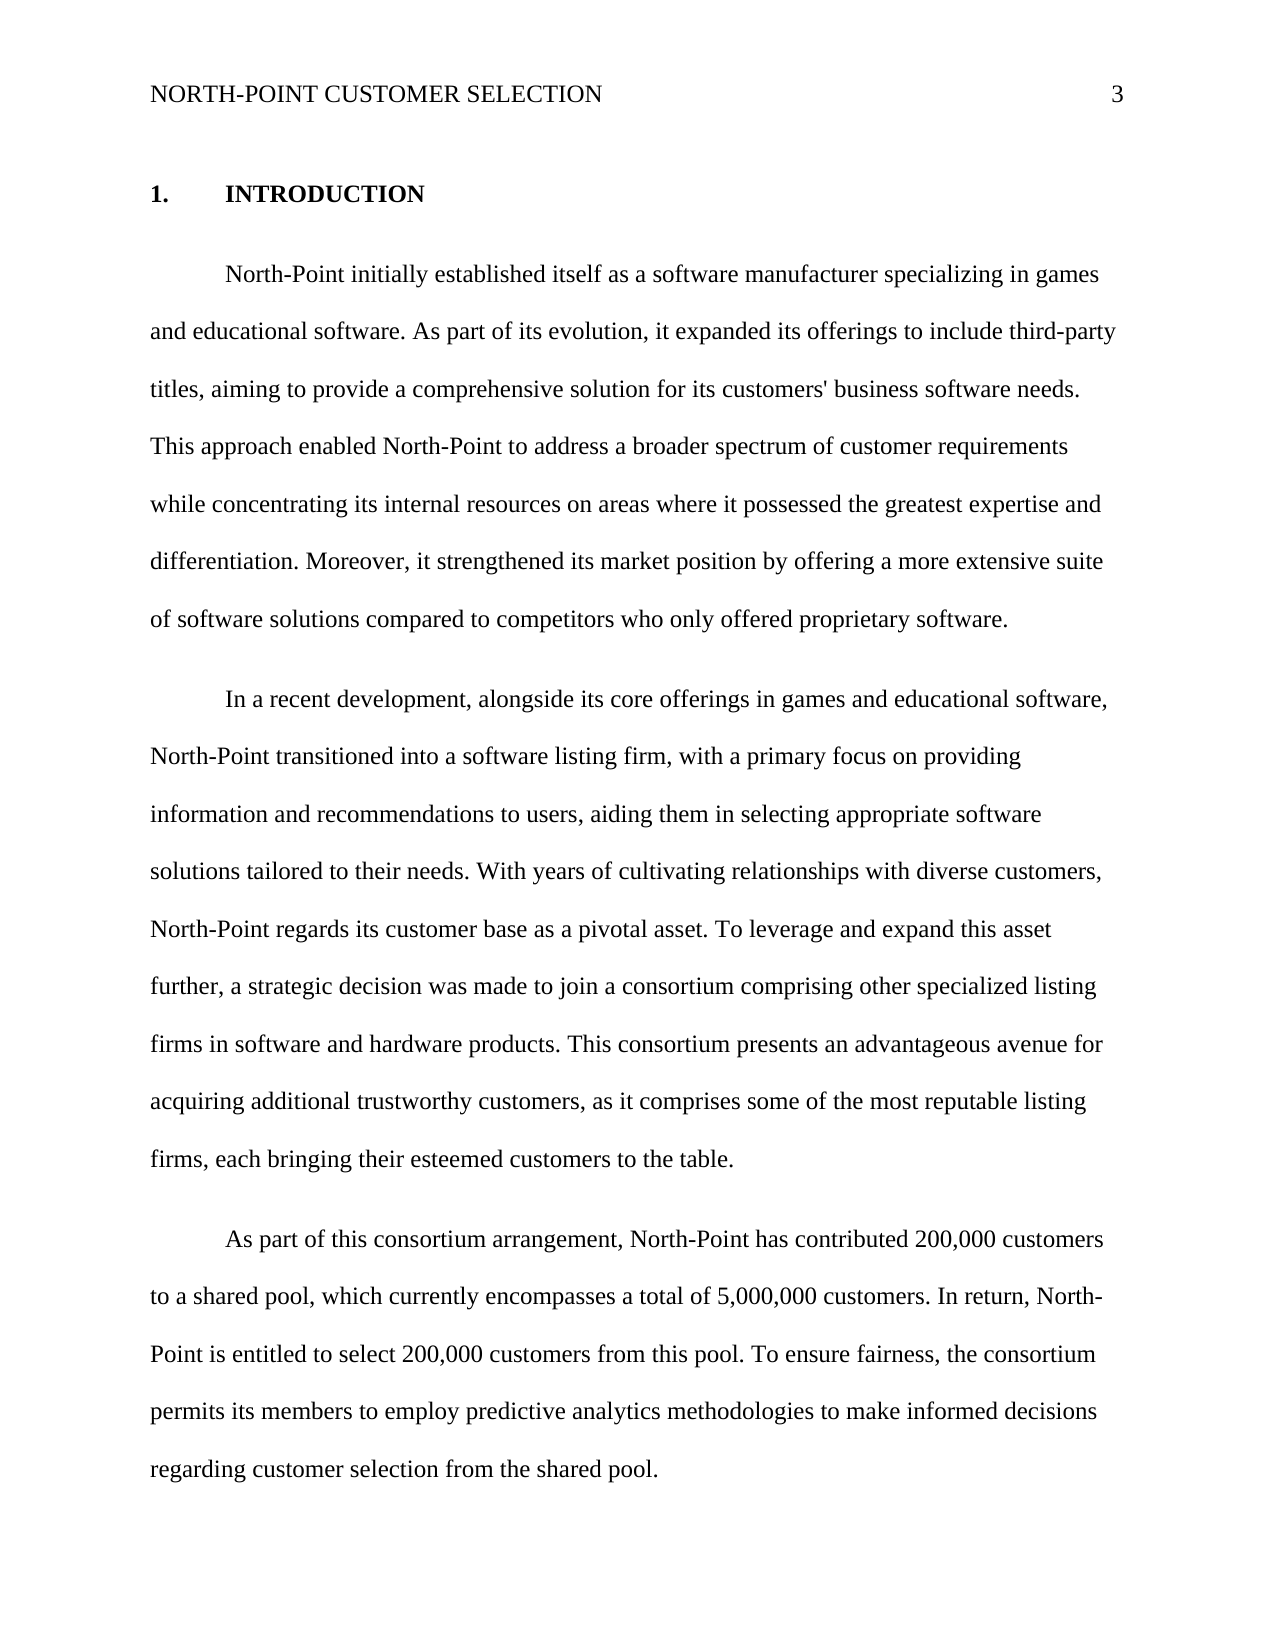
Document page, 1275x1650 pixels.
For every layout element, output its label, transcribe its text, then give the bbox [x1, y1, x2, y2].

text As part of this consortium arrangement, North-Point has contributed 200,000 customers to a shared pool, which currently encompasses a total of 5,000,000 customers. In return, North-Point is entitled to select 200,000 customers from this pool. To ensure fairness, the consortium permits its members to employ predictive analytics methodologies to make informed decisions regarding customer selection from the shared pool. [150, 1224, 1125, 1482]
text North-Point initially established itself as a software manufacturer specializing in games and educational software. As part of its evolution, it expanded its offerings to include third-party titles, aiming to provide a comprehensive solution for its customers' business software needs. This approach enabled North-Point to address a broader spectrum of customer requirements while concentrating its internal resources on areas where it possessed the greatest expertise and differentiation. Moreover, it strengthened its market position by offering a more extensive suite of software solutions compared to competitors who only offered proprietary software. [150, 259, 1125, 632]
text In a recent development, alongside its core offerings in games and educational software, North-Point transitioned into a software listing firm, with a primary focus on providing information and recommendations to users, aiding them in selecting appropriate software solutions tailored to their needs. With years of cultivating relationships with diverse customers, North-Point regards its customer base as a pivotal asset. To leverage and expand this asset further, a strategic decision was made to join a consortium comprising other specialized listing firms in software and hardware products. This consortium presents an advantageous avenue for acquiring additional trustworthy customers, as it comprises some of the most reputable listing firms, each bringing their esteemed customers to the table. [150, 684, 1125, 1172]
list INTRODUCTION [150, 179, 1125, 207]
